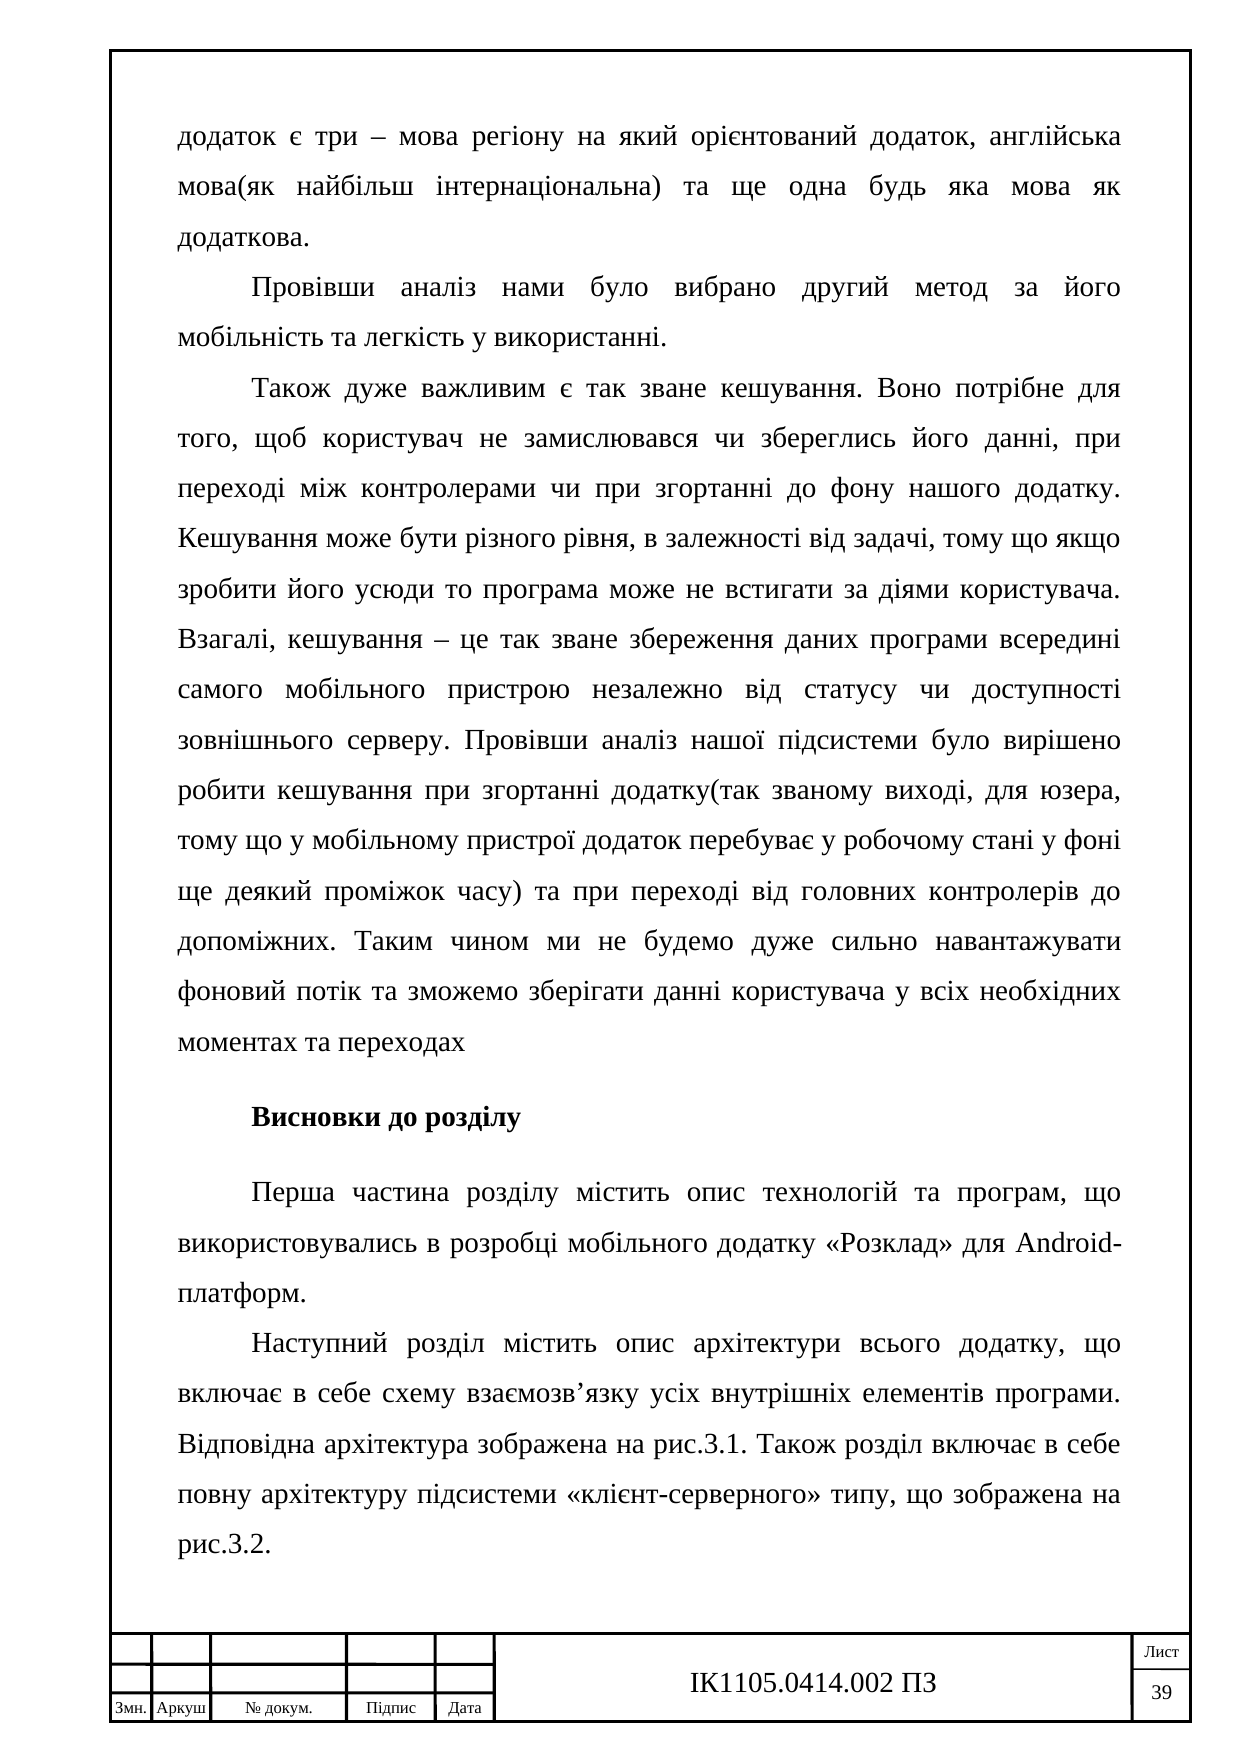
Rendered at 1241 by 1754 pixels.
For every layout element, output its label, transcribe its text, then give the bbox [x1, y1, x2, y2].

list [177, 118, 1122, 252]
list Також дуже важливим є так зване кешування. Воно потрібне для того, щоб користувач не замислювався чи збереглись його данні, при переході між контролерами чи при згортанні до фону нашого додатку. Кешування може бути різного рівня, в залежності від задачі, тому що якщо зробити його усюди то програма може не встигати за діями користувача. Взагалі, кешування – це так зване збереження даних програми всередині самого мобільного пристрою незалежно від статусу чи доступності зовнішнього серверу. Провівши аналіз нашої підсистеми було вирішено робити кешування при згортанні додатку(так званому виході, для юзера, тому що у мобільному пристрої додаток перебуває у робочому стані у фоні ще деякий проміжок часу) та при переході від головних контролерів до допоміжних. Таким чином ми не будемо дуже сильно навантажувати фоновий потік та зможемо зберігати данні користувача у всіх необхідних моментах та переходах [177, 370, 1122, 1057]
subtitle Висновки до розділу [177, 1099, 1122, 1133]
text Наступний розділ містить опис архітектури всього додатку, що включає в себе схему взаємозв’язку усіх внутрішніх елементів програми. Відповідна архітектура зображена на рис.3.1. Також розділ включає в себе повну архітектуру підсистеми «клієнт-серверного» типу, що зображена на рис.3.2. [177, 1325, 1122, 1560]
list Провівши аналіз нами було вибрано другий метод за його мобільність та легкість у використанні. [177, 269, 1122, 353]
text Перша частина розділу містить опис технологій та програм, що використовувались в розробці мобільного додатку «Розклад» для Android-платформ. [177, 1174, 1122, 1308]
